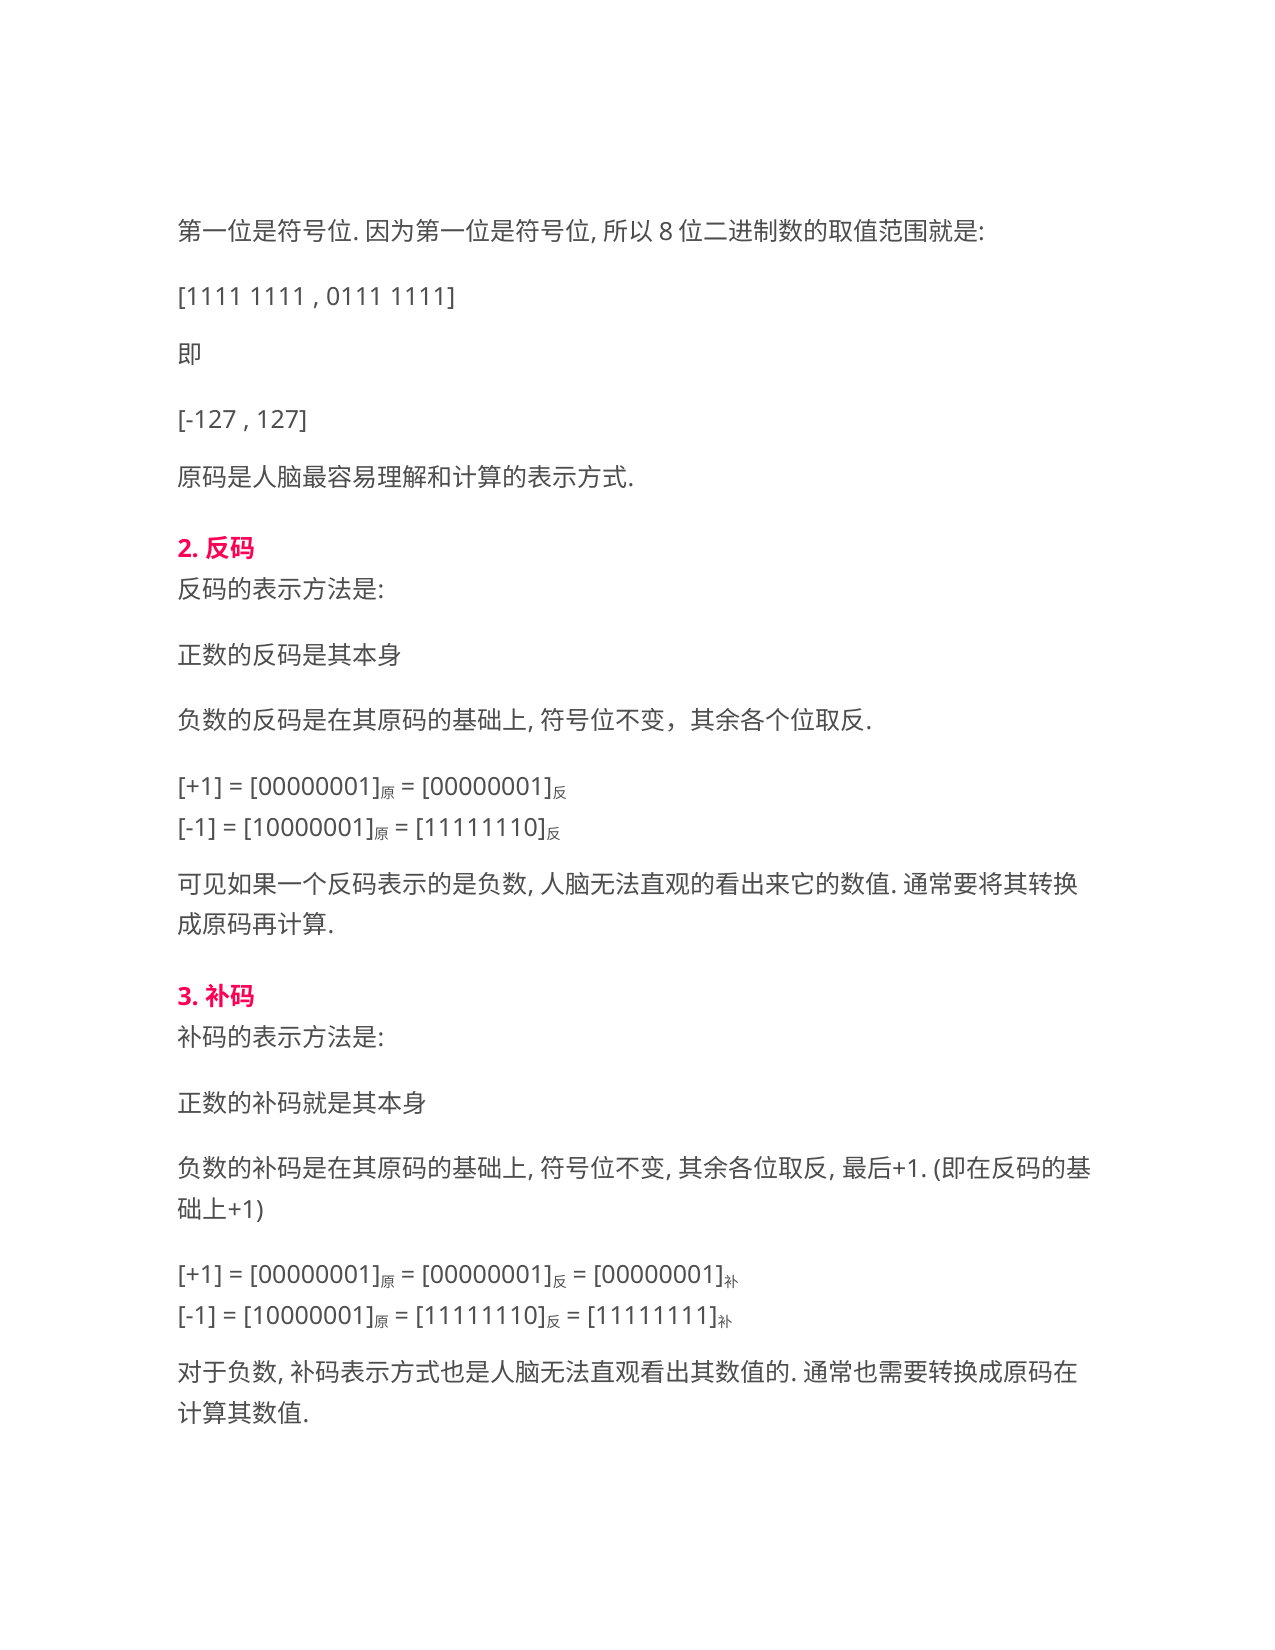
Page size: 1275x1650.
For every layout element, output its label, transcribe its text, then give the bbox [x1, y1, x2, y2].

text [-127 , 127] [177, 395, 1098, 436]
text 负数的反码是在其原码的基础上, 符号位不变，其余各个位取反. [177, 696, 1098, 737]
text 3. 补码 [177, 966, 1098, 1013]
text 原码是人脑最容易理解和计算的表示方式. [177, 453, 1098, 493]
text [1111 1111 , 0111 1111] [177, 272, 1098, 313]
text 正数的补码就是其本身 [177, 1079, 1098, 1119]
text 2. 反码 [177, 518, 1098, 565]
text [-1] = [10000001]原 = [11111110]反 [177, 803, 1098, 843]
text 第一位是符号位. 因为第一位是符号位, 所以8位二进制数的取值范围就是: [177, 207, 1098, 247]
text 即 [177, 330, 1098, 370]
text 负数的补码是在其原码的基础上, 符号位不变, 其余各位取反, 最后+1. (即在反码的基础上+1) [177, 1144, 1098, 1226]
text 对于负数, 补码表示方式也是人脑无法直观看出其数值的. 通常也需要转换成原码在计算其数值. [177, 1348, 1098, 1430]
text 可见如果一个反码表示的是负数, 人脑无法直观的看出来它的数值. 通常要将其转换成原码再计算. [177, 860, 1098, 941]
text [+1] = [00000001]原 = [00000001]反 [177, 762, 1098, 803]
text 补码的表示方法是: [177, 1013, 1098, 1054]
text [+1] = [00000001]原 = [00000001]反 = [00000001]补 [177, 1251, 1098, 1291]
text [-1] = [10000001]原 = [11111110]反 = [11111111]补 [177, 1291, 1098, 1332]
text 反码的表示方法是: [177, 565, 1098, 606]
text 正数的反码是其本身 [177, 631, 1098, 671]
